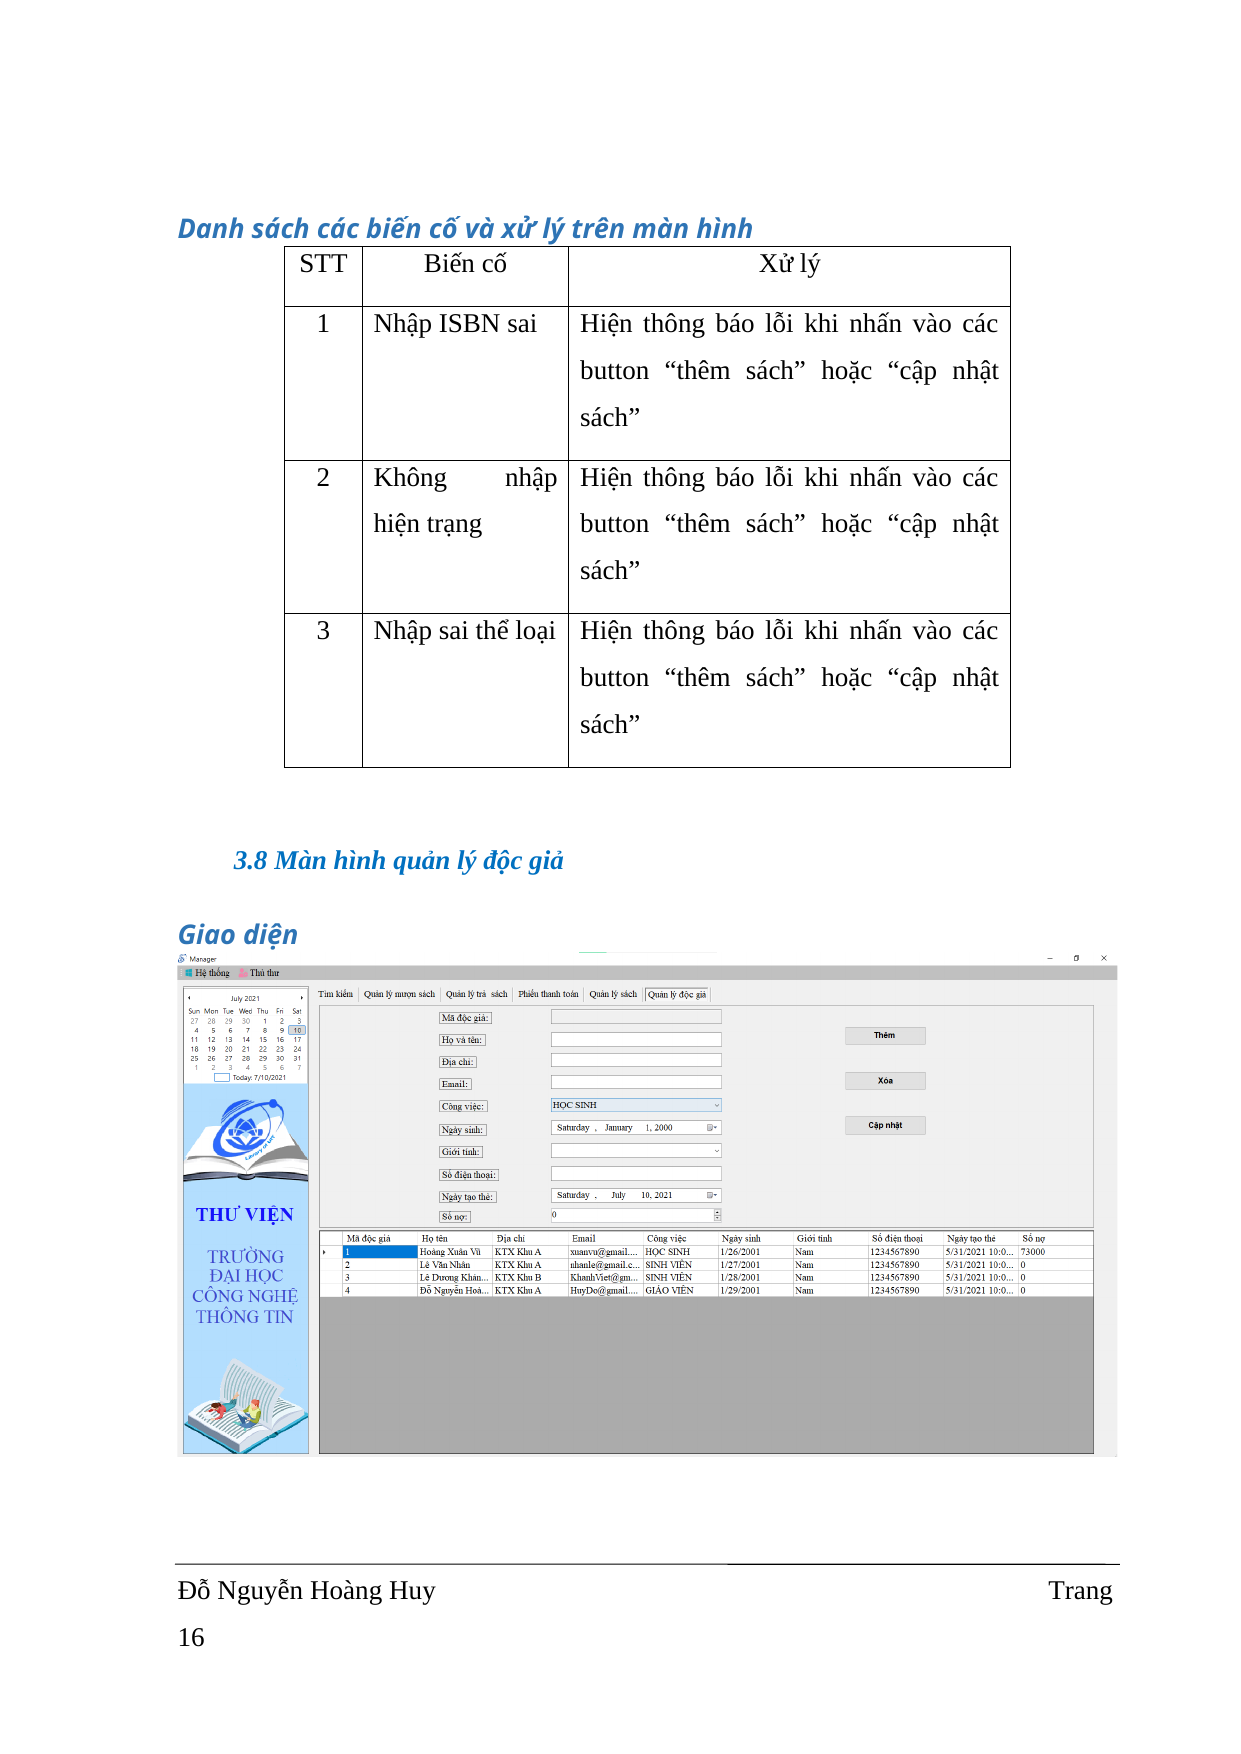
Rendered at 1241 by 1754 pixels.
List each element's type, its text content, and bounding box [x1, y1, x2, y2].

table_cell 3 [285, 614, 362, 767]
subtitle Giao diện [177, 915, 1122, 952]
table_cell 2 [285, 461, 362, 613]
table_cell Hiện thông báo lỗi khi nhấn vào các button “thêm sách” hoặc “cập nhật sách” [569, 614, 1010, 767]
picture [177, 952, 1118, 1457]
table_header Xử lý [569, 247, 1010, 306]
subtitle Danh sách các biến cố và xử lý trên màn hình [177, 209, 1122, 246]
table_cell Không nhập hiện trạng [363, 461, 568, 613]
table_cell 1 [285, 307, 362, 460]
table_header Biến cố [363, 247, 568, 306]
table_header STT [285, 247, 362, 306]
table_cell Hiện thông báo lỗi khi nhấn vào các button “thêm sách” hoặc “cập nhật sách” [569, 461, 1010, 613]
subtitle 3.8 Màn hình quản lý độc giả [233, 844, 1119, 875]
table_cell Nhập sai thể loại [363, 614, 568, 767]
table_cell Nhập ISBN sai [363, 307, 568, 460]
table_cell Hiện thông báo lỗi khi nhấn vào các button “thêm sách” hoặc “cập nhật sách” [569, 307, 1010, 460]
